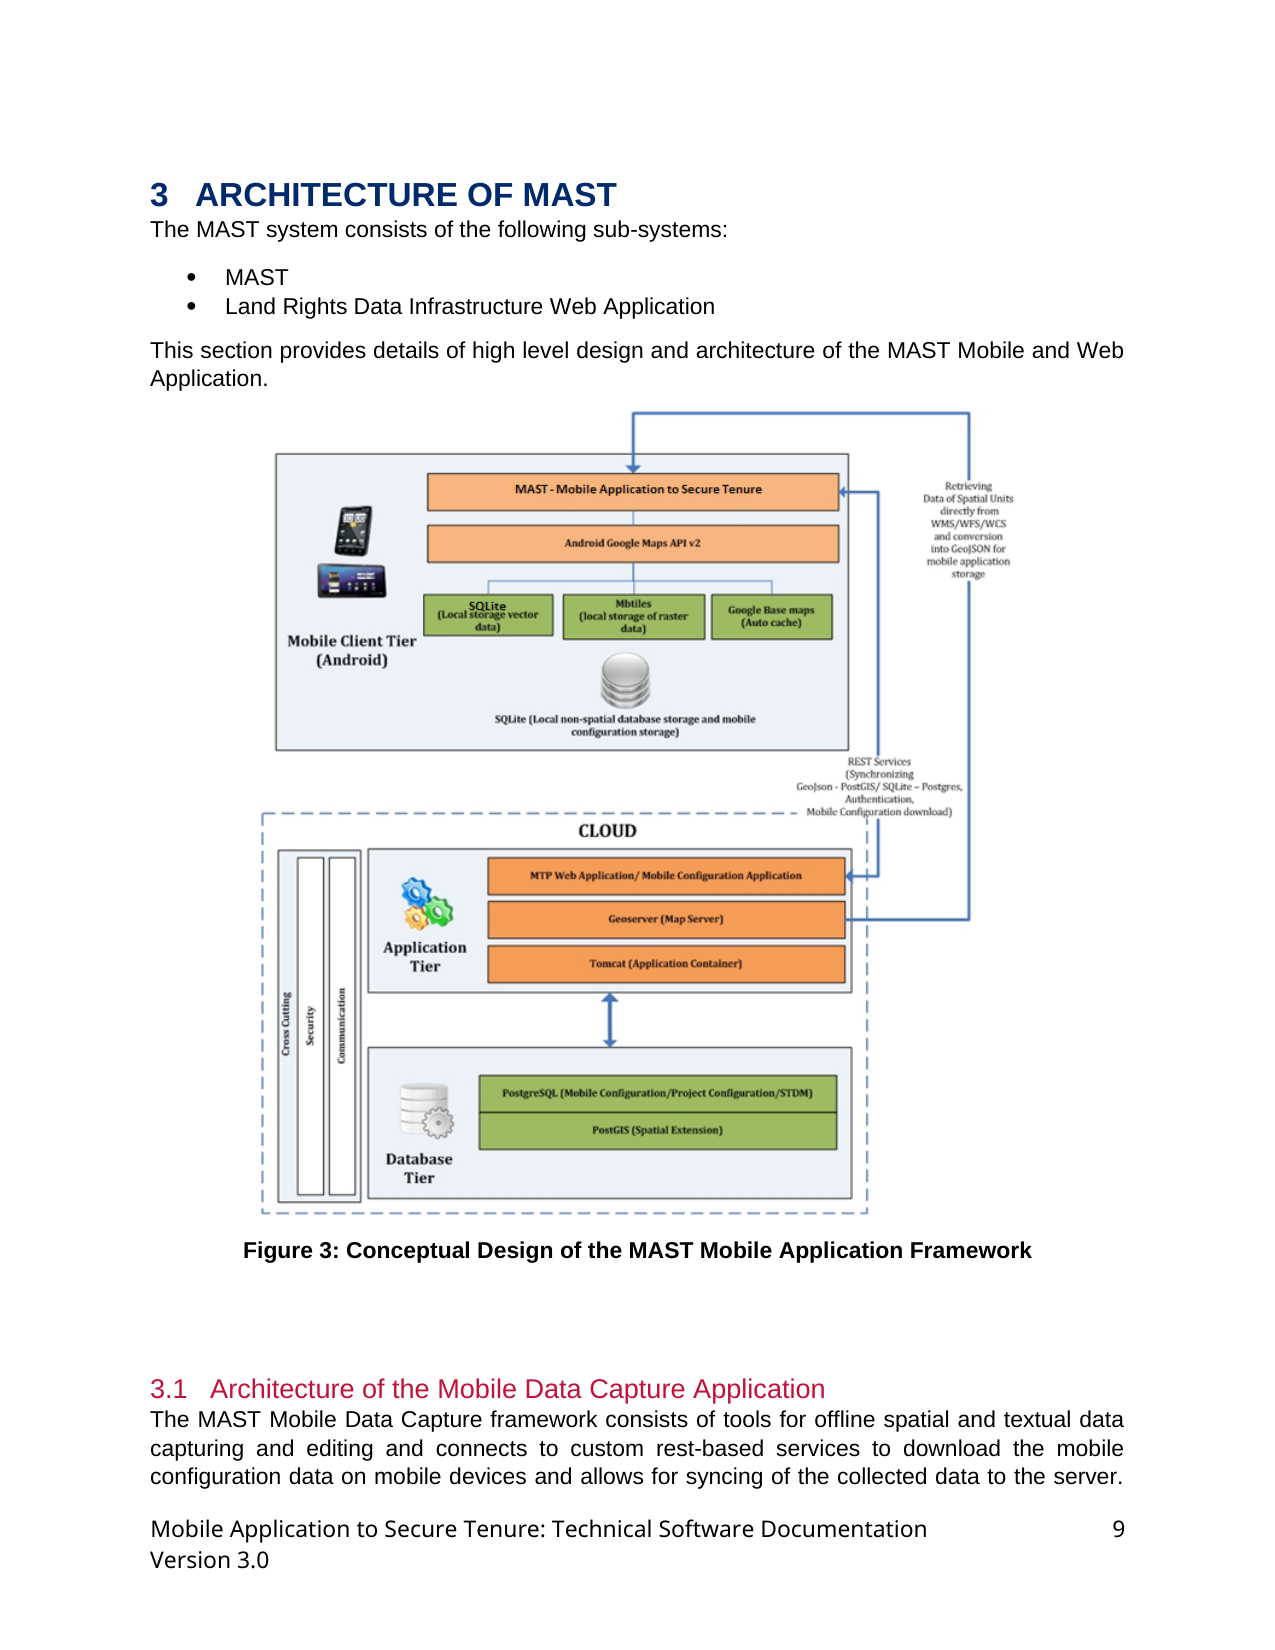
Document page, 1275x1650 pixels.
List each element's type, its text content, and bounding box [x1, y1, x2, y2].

subtitle Architecture of the Mobile Data Capture Application [150, 1373, 1125, 1404]
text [150, 1406, 1125, 1489]
picture [259, 409, 1017, 1217]
list Land Rights Data Infrastructure Web Application [187, 291, 1125, 320]
subtitle ARCHITECTURE OF MAST [150, 175, 1125, 213]
text The MAST system consists of the following sub-systems: [150, 216, 1125, 243]
text This section provides details of high level design and architecture of the MAST Mobile and Web Application. [150, 337, 1125, 391]
list MAST [187, 262, 1125, 291]
